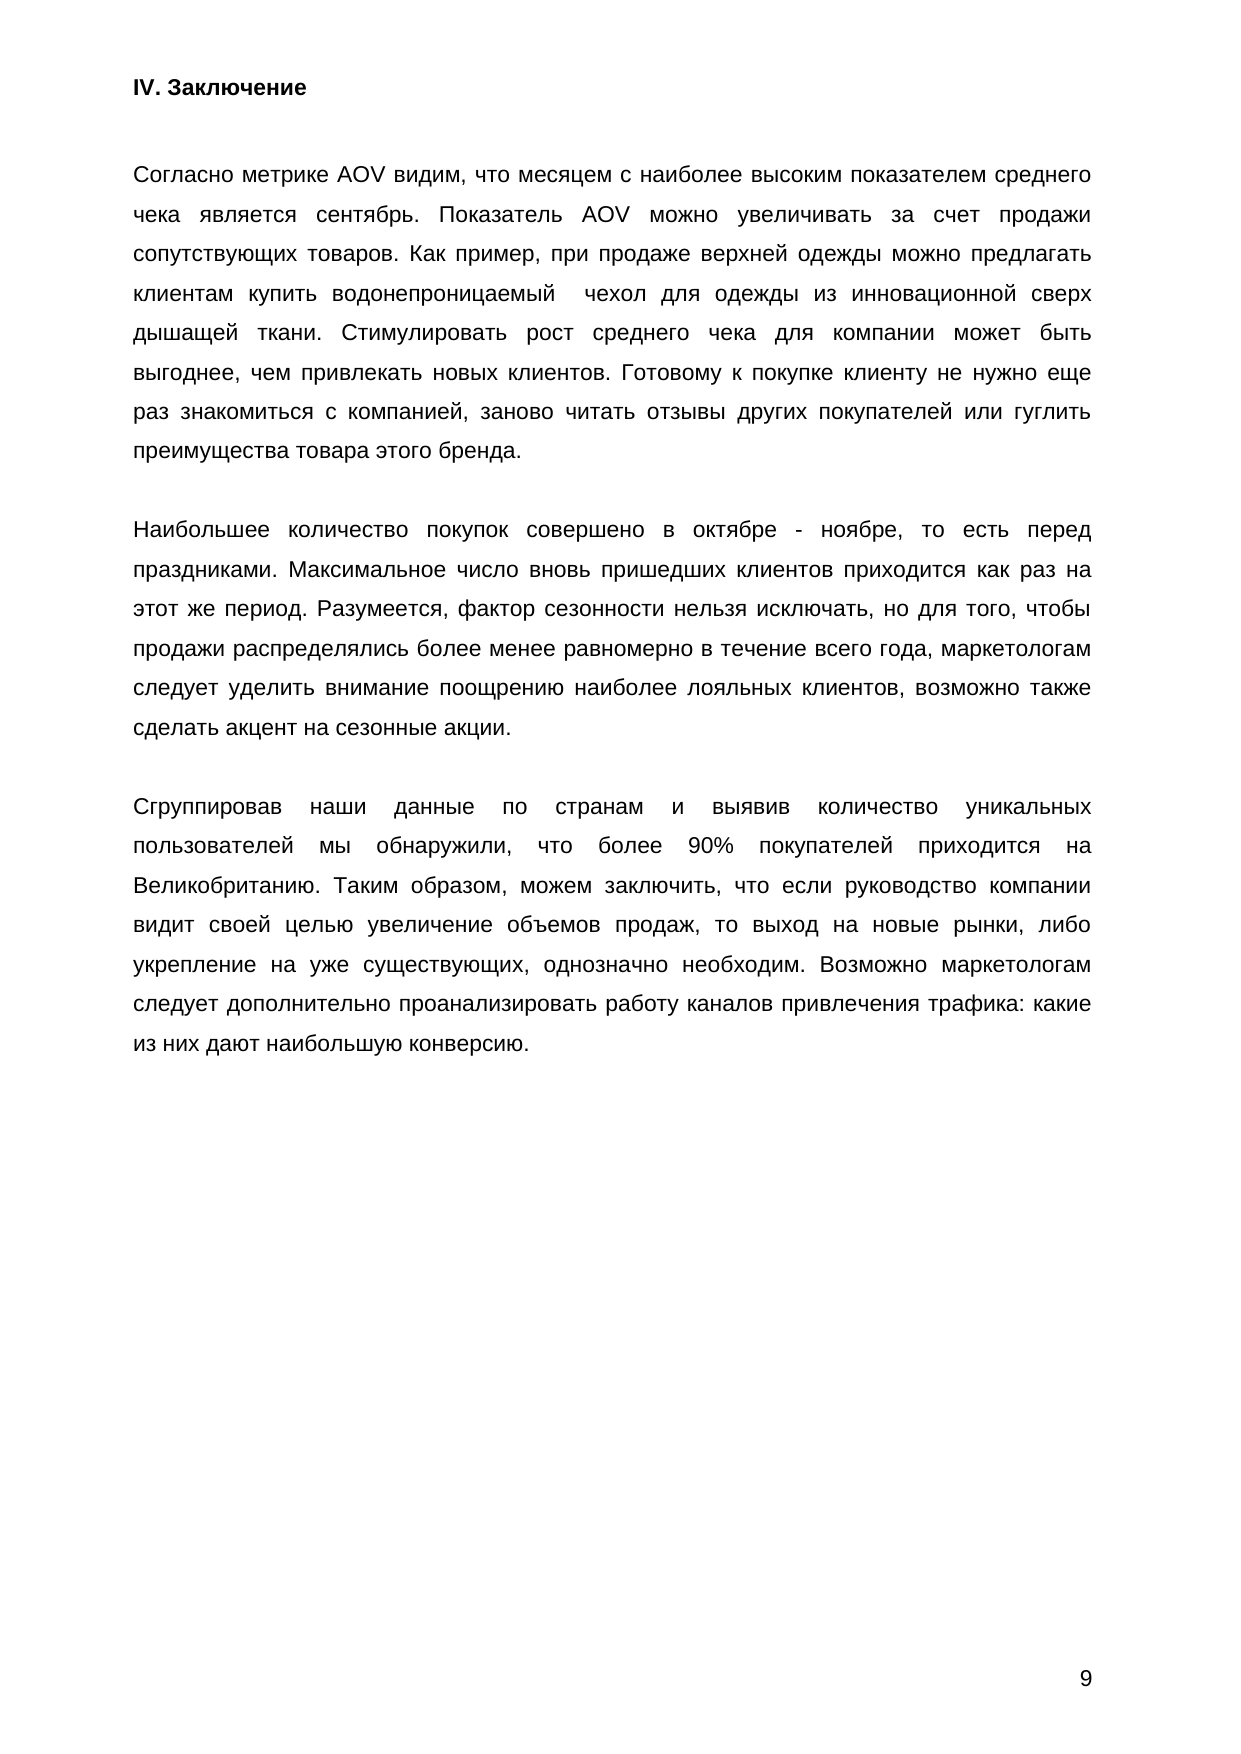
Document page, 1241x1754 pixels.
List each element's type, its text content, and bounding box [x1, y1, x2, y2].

text IV. Заключение [133, 74, 1092, 100]
text Сгруппировав наши данные по странам и выявив количество уникальных пользователей мы обнаружили, что более 90% покупателей приходится на Великобританию. Таким образом, можем заключить, что если руководство компании видит своей целью увеличение объемов продаж, то выход на новые рынки, либо укрепление на уже существующих, однозначно необходим. Возможно маркетологам следует дополнительно проанализировать работу каналов привлечения трафика: какие из них дают наибольшую конверсию. [133, 793, 1092, 1056]
text Наибольшее количество покупок совершено в октябре - ноябре, то есть перед праздниками. Максимальное число вновь пришедших клиентов приходится как раз на этот же период. Разумеется, фактор сезонности нельзя исключать, но для того, чтобы продажи распределялись более менее равномерно в течение всего года, маркетологам следует уделить внимание поощрению наиболее лояльных клиентов, возможно также сделать акцент на сезонные акции. [133, 516, 1092, 740]
text Согласно метрике AOV видим, что месяцем с наиболее высоким показателем среднего чека является сентябрь. Показатель AOV можно увеличивать за счет продажи сопутствующих товаров. Как пример, при продаже верхней одежды можно предлагать клиентам купить водонепроницаемый чехол для одежды из инновационной сверх дышащей ткани. Стимулировать рост среднего чека для компании может быть выгоднее, чем привлекать новых клиентов. Готовому к покупке клиенту не нужно еще раз знакомиться с компанией, заново читать отзывы других покупателей или гуглить преимущества товара этого бренда. [133, 161, 1092, 464]
